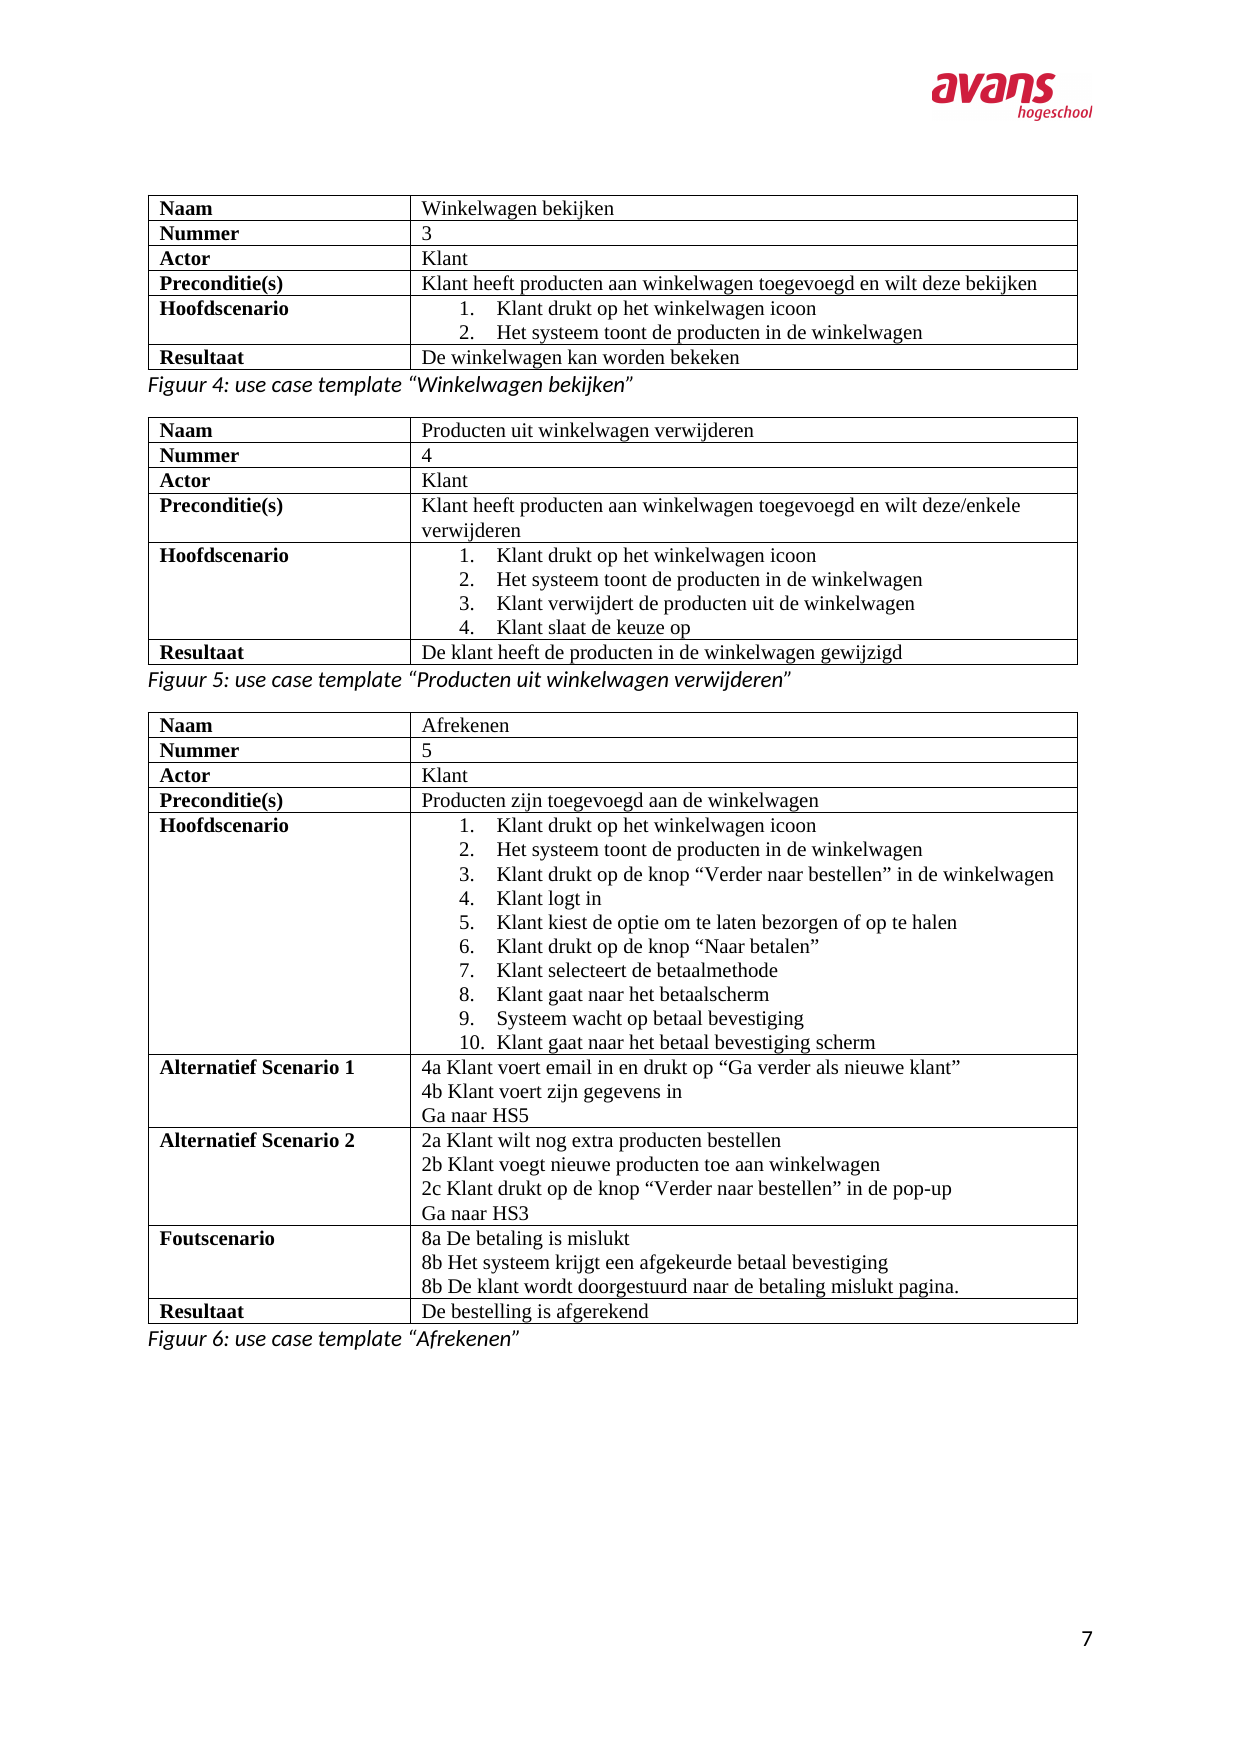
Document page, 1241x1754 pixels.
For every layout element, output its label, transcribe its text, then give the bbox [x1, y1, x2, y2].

table_cell Actor [149, 246, 410, 270]
table_cell De winkelwagen kan worden bekeken [411, 345, 1077, 369]
table_cell 3 [411, 221, 1077, 245]
table_cell 2a Klant wilt nog extra producten bestellen 2b Klant voegt nieuwe producten toe aan winkelwagen 2c Klant drukt op de knop “Verder naar bestellen” in de pop-up Ga naar HS3 [411, 1128, 1077, 1224]
table_cell Klant heeft producten aan winkelwagen toegevoegd en wilt deze bekijken [411, 271, 1077, 295]
table_cell Resultaat [149, 1299, 410, 1323]
table_header Naam [149, 418, 410, 442]
table_cell Resultaat [149, 640, 410, 664]
table_cell Klant [411, 246, 1077, 270]
table_cell Klant heeft producten aan winkelwagen toegevoegd en wilt deze/enkele verwijderen [411, 494, 1077, 542]
table_cell Hoofdscenario [149, 296, 410, 344]
table_header Winkelwagen bekijken [411, 196, 1077, 219]
table_cell 4a Klant voert email in en drukt op “Ga verder als nieuwe klant” 4b Klant voert zijn gegevens in Ga naar HS5 [411, 1055, 1077, 1127]
table_cell Nummer [149, 221, 410, 245]
table_cell Preconditie(s) [149, 788, 410, 812]
table_cell Klant drukt op het winkelwagen icoon Het systeem toont de producten in de winkelwagen Klant verwijdert de producten uit de winkelwagen Klant slaat de keuze op [411, 543, 1077, 639]
table_cell Actor [149, 763, 410, 787]
table_cell Actor [149, 468, 410, 492]
table_cell De klant heeft de producten in de winkelwagen gewijzigd [411, 640, 1077, 664]
table_cell Producten zijn toegevoegd aan de winkelwagen [411, 788, 1077, 812]
table_header Producten uit winkelwagen verwijderen [411, 418, 1077, 442]
table_cell Klant drukt op het winkelwagen icoon Het systeem toont de producten in de winkelwagen [411, 296, 1077, 344]
table_header Naam [149, 196, 410, 219]
table_cell Hoofdscenario [149, 813, 410, 1054]
table_cell Alternatief Scenario 1 [149, 1055, 410, 1127]
table_cell Foutscenario [149, 1226, 410, 1298]
table_cell De bestelling is afgerekend [411, 1299, 1077, 1323]
table_cell Preconditie(s) [149, 271, 410, 295]
table_cell Klant [411, 763, 1077, 787]
table_cell 5 [411, 738, 1077, 762]
table_cell Preconditie(s) [149, 494, 410, 542]
table_cell Klant [411, 468, 1077, 492]
table_cell Alternatief Scenario 2 [149, 1128, 410, 1224]
table_cell 8a De betaling is mislukt 8b Het systeem krijgt een afgekeurde betaal bevestiging 8b De klant wordt doorgestuurd naar de betaling mislukt pagina. [411, 1226, 1077, 1298]
table_header Afrekenen [411, 713, 1077, 737]
text Figuur 4: use case template “Winkelwagen bekijken” [148, 370, 1093, 398]
text Figuur 6: use case template “Afrekenen” [148, 1324, 1093, 1352]
table_cell Resultaat [149, 345, 410, 369]
table_cell Nummer [149, 443, 410, 467]
table_cell Klant drukt op het winkelwagen icoon Het systeem toont de producten in de winkelwagen Klant drukt op de knop “Verder naar bestellen” in de winkelwagen Klant logt in Klant kiest de optie om te laten bezorgen of op te halen Klant drukt op de knop “Naar betalen” Klant selecteert de betaalmethode Klant gaat naar het betaalscherm Systeem wacht op betaal bevestiging Klant gaat naar het betaal bevestiging scherm [411, 813, 1077, 1054]
table_cell Hoofdscenario [149, 543, 410, 639]
text Figuur 5: use case template “Producten uit winkelwagen verwijderen” [148, 665, 1093, 693]
picture [932, 73, 1093, 121]
table_cell 4 [411, 443, 1077, 467]
table_header Naam [149, 713, 410, 737]
table_cell Nummer [149, 738, 410, 762]
